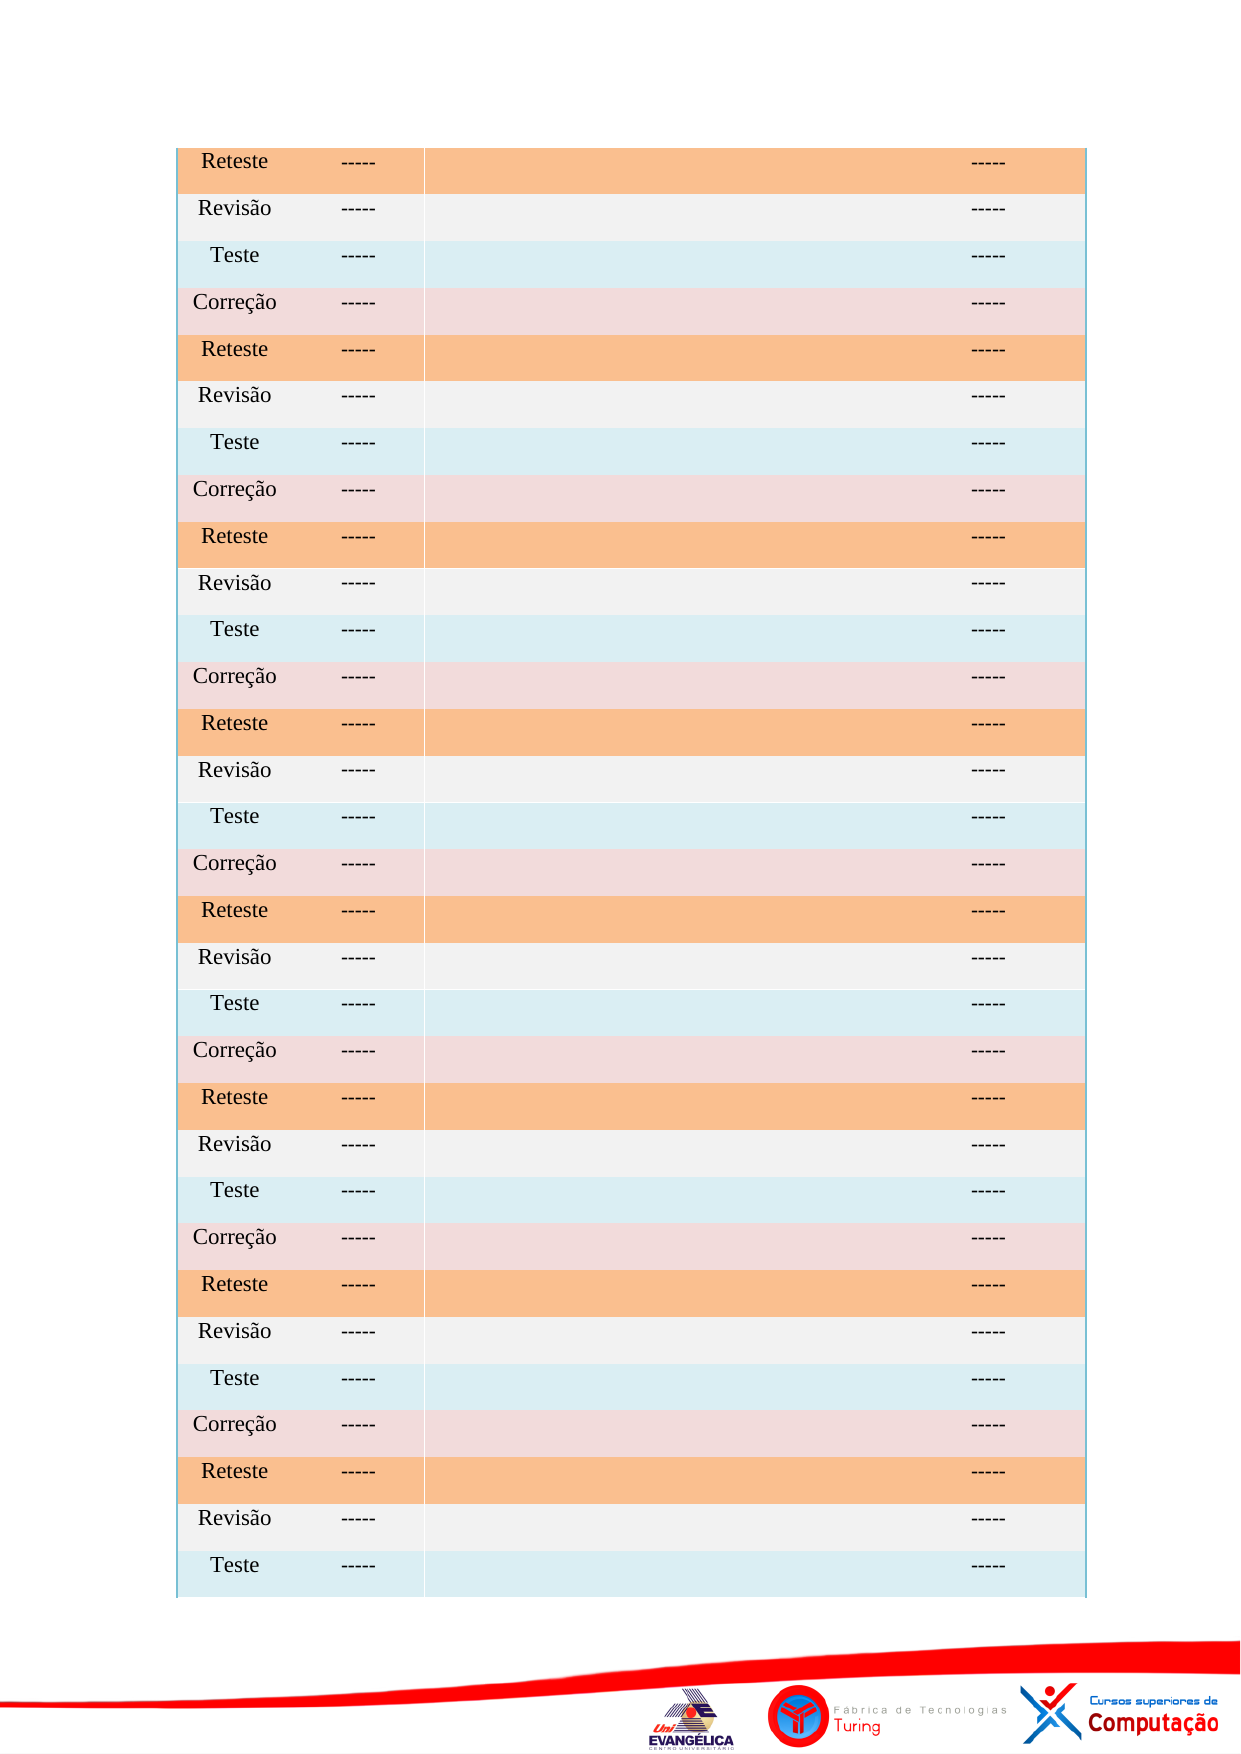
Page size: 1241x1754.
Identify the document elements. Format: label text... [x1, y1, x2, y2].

table_cell [528, 803, 891, 849]
table_cell [425, 381, 528, 428]
table_cell [425, 335, 528, 381]
table_cell Teste [178, 990, 292, 1036]
table_cell Correção [178, 1410, 292, 1457]
table_cell [425, 194, 528, 241]
table_cell [425, 569, 528, 615]
table_cell Reteste [178, 335, 292, 381]
table_cell [891, 1270, 1085, 1317]
table_cell [528, 475, 891, 522]
table_cell [891, 335, 1085, 381]
table_cell Correção [178, 288, 292, 335]
table_cell Correção [178, 1223, 292, 1270]
table_cell Reteste [178, 1457, 292, 1504]
table_cell [425, 522, 528, 568]
table_cell Revisão [178, 569, 292, 615]
table_cell [425, 241, 528, 288]
table_cell [891, 849, 1085, 896]
table_cell [528, 148, 891, 194]
table_cell [528, 569, 891, 615]
table_cell Teste [178, 1364, 292, 1410]
table_cell [528, 615, 891, 662]
table_cell [891, 522, 1085, 568]
table_cell [425, 1457, 528, 1504]
table_cell Correção [178, 662, 292, 709]
table_cell [891, 1083, 1085, 1130]
table_cell [425, 428, 528, 475]
table_cell [528, 1177, 891, 1223]
table_cell [528, 1130, 891, 1177]
table_cell Revisão [178, 756, 292, 802]
table_cell [528, 428, 891, 475]
table_cell [891, 569, 1085, 615]
picture [0, 1636, 1241, 1754]
table_cell [528, 709, 891, 756]
table_cell [425, 148, 528, 194]
table_cell Teste [178, 615, 292, 662]
table_cell Reteste [178, 148, 292, 194]
table_cell [425, 1083, 528, 1130]
table_cell [528, 943, 891, 989]
table_cell [891, 662, 1085, 709]
table_cell Revisão [178, 194, 292, 241]
table_cell [891, 241, 1085, 288]
table_cell [528, 1457, 891, 1504]
table_cell Correção [178, 1036, 292, 1083]
table_cell Teste [178, 241, 292, 288]
table_cell [528, 241, 891, 288]
table_cell Teste [178, 428, 292, 475]
table_cell [528, 1504, 891, 1551]
table_cell [528, 194, 891, 241]
table_cell Revisão [178, 381, 292, 428]
table_cell [891, 1130, 1085, 1177]
table_cell Correção [178, 849, 292, 896]
table_cell [891, 896, 1085, 943]
table_cell [891, 1364, 1085, 1410]
table_cell [528, 662, 891, 709]
table_cell [425, 803, 528, 849]
table_cell [528, 1551, 891, 1597]
table_cell [425, 475, 528, 522]
table_cell [891, 990, 1085, 1036]
table_cell [528, 896, 891, 943]
table_cell [528, 522, 891, 568]
table_cell [891, 756, 1085, 802]
table_cell [891, 475, 1085, 522]
table_cell [891, 1223, 1085, 1270]
table_cell [891, 1457, 1085, 1504]
table_cell [528, 381, 891, 428]
table_cell [891, 288, 1085, 335]
table_cell Revisão [178, 1504, 292, 1551]
table_cell Reteste [178, 709, 292, 756]
table_cell Reteste [178, 1083, 292, 1130]
table_cell [528, 1270, 891, 1317]
table_cell [891, 1504, 1085, 1551]
table_cell [891, 943, 1085, 989]
table_cell [891, 1410, 1085, 1457]
table_cell [891, 1177, 1085, 1223]
table_cell [891, 1317, 1085, 1364]
table_cell Revisão [178, 943, 292, 989]
table_cell Correção [178, 475, 292, 522]
table_cell [528, 1410, 891, 1457]
table_cell [425, 1364, 528, 1410]
table_cell [425, 709, 528, 756]
table_cell [425, 1551, 528, 1597]
table_cell [425, 1410, 528, 1457]
table_cell [891, 148, 1085, 194]
table_cell [528, 990, 891, 1036]
table_cell [425, 615, 528, 662]
table_cell [528, 849, 891, 896]
table_cell [425, 1270, 528, 1317]
table_cell [528, 1223, 891, 1270]
table_cell [891, 803, 1085, 849]
table_cell [891, 428, 1085, 475]
table_cell Teste [178, 1177, 292, 1223]
table_cell Revisão [178, 1130, 292, 1177]
table_cell [425, 1177, 528, 1223]
table_cell [425, 1504, 528, 1551]
table_cell [425, 943, 528, 989]
table_cell Reteste [178, 522, 292, 568]
table_cell [425, 896, 528, 943]
table_cell Teste [178, 803, 292, 849]
table_cell [528, 1083, 891, 1130]
table_cell [425, 662, 528, 709]
table_cell [891, 194, 1085, 241]
table_cell [425, 1130, 528, 1177]
table_cell [891, 615, 1085, 662]
table_cell Revisão [178, 1317, 292, 1364]
table_cell [425, 990, 528, 1036]
table_cell [425, 288, 528, 335]
table_cell [425, 1223, 528, 1270]
table_cell [425, 756, 528, 802]
table_cell [528, 756, 891, 802]
table_cell [891, 1036, 1085, 1083]
table_cell [891, 709, 1085, 756]
table_cell [528, 1317, 891, 1364]
table_cell [891, 381, 1085, 428]
table_cell [425, 849, 528, 896]
table_cell Teste [178, 1551, 292, 1597]
table_cell [528, 1036, 891, 1083]
table_cell [528, 1364, 891, 1410]
table_cell Reteste [178, 896, 292, 943]
table_cell Reteste [178, 1270, 292, 1317]
table_cell [425, 1317, 528, 1364]
table_cell [528, 288, 891, 335]
table_cell [425, 1036, 528, 1083]
table_cell [528, 335, 891, 381]
table_cell [891, 1551, 1085, 1597]
